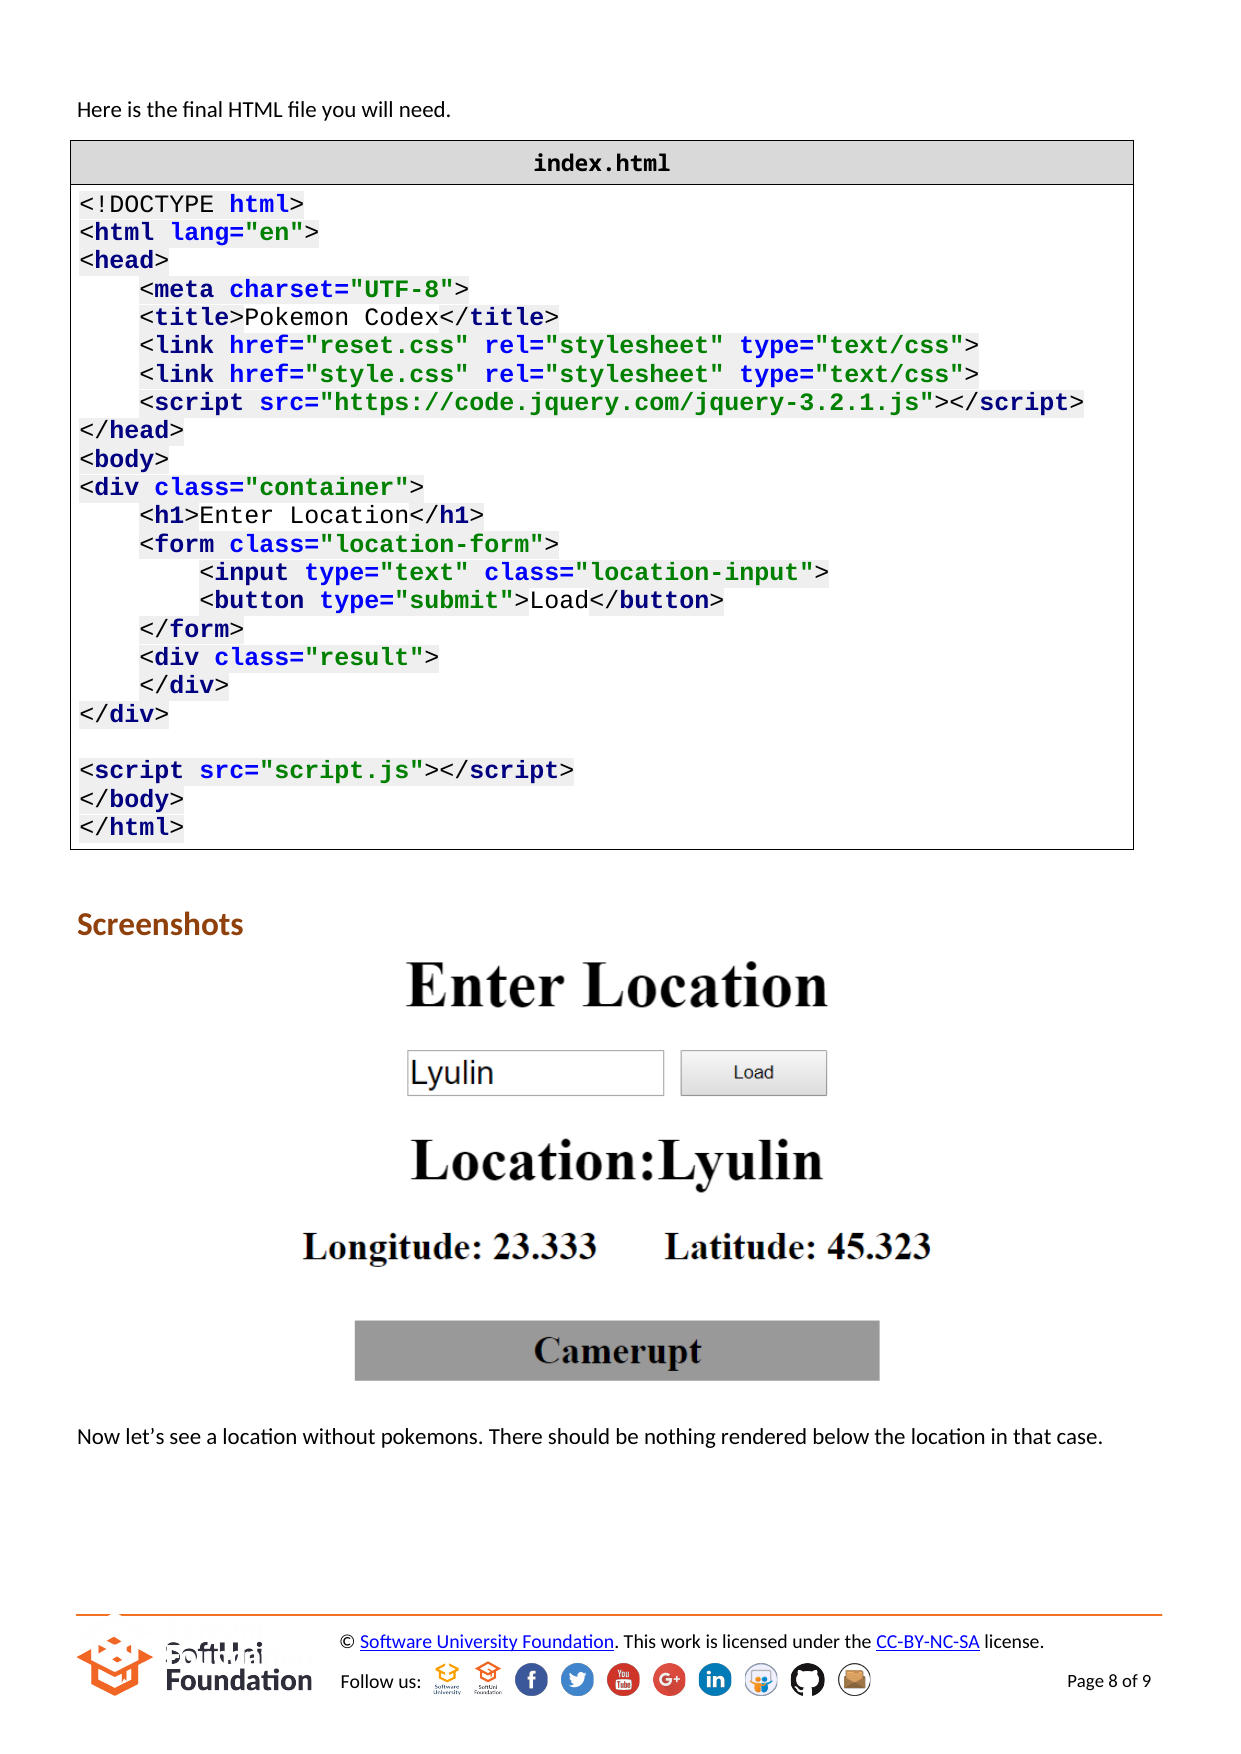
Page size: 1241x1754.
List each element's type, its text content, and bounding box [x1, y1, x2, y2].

picture [561, 1663, 594, 1696]
picture [287, 958, 954, 1406]
table_header index.html [71, 141, 1133, 184]
picture [745, 1663, 778, 1696]
picture [76, 1612, 312, 1696]
subtitle Screenshots [77, 903, 1163, 944]
picture [433, 1663, 461, 1696]
picture [515, 1663, 548, 1696]
picture [474, 1661, 502, 1696]
picture [838, 1663, 871, 1696]
picture [713, 1677, 724, 1687]
picture [698, 1686, 708, 1696]
picture [607, 1663, 640, 1696]
picture [790, 1663, 825, 1696]
text Now let’s see a location without pokemons. There should be nothing rendered below the location in that case. [77, 1422, 1163, 1450]
picture [653, 1663, 686, 1696]
table_cell <!DOCTYPE html> <html lang="en"> <head> <meta charset="UTF-8"> <title>Pokemon Codex</title> <link href="reset.css" rel="stylesheet" type="text/css"> <link href="style.css" rel="stylesheet" type="text/css"> <script src="https://code.jquery.com/jquery-3.2.1.js"></script> </head> <body> <div class="container"> <h1>Enter Location</h1> <form class="location-form"> <input type="text" class="location-input"> <button type="submit">Load</button> </form> <div class="result"> </div> </div> <script src="script.js"></script> </body> </html> [71, 185, 1133, 849]
picture [722, 1663, 732, 1673]
text Here is the final HTML file you will need. [77, 95, 1163, 123]
picture [722, 1686, 732, 1696]
picture [698, 1663, 708, 1673]
